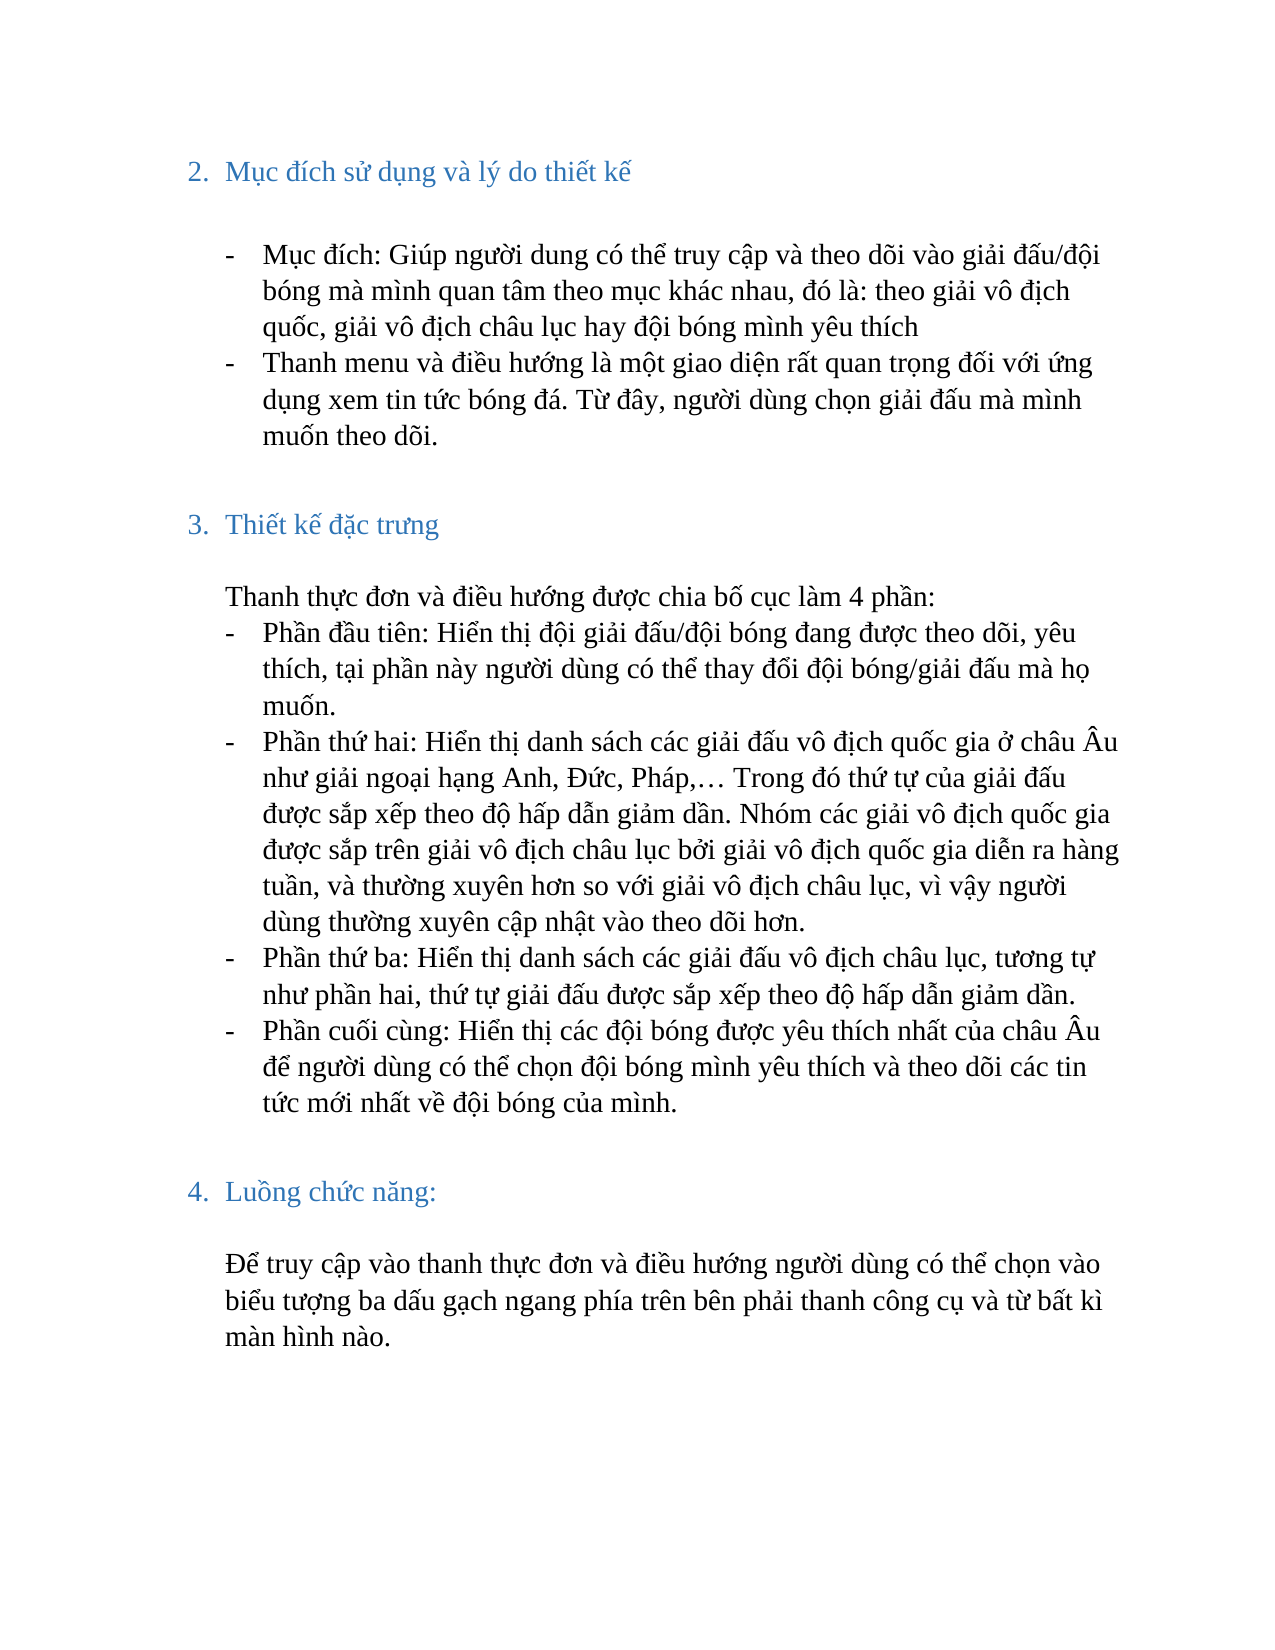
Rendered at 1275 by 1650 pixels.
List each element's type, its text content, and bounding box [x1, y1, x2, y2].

subtitle Thiết kế đặc trưng [187, 507, 1125, 540]
list Phần đầu tiên: Hiển thị đội giải đấu/đội bóng đang được theo dõi, yêu thích, tại phần này người dùng có thể thay đổi đội bóng/giải đấu mà họ muốn. [225, 615, 1125, 721]
list Để truy cập vào thanh thực đơn và điều hướng người dùng có thể chọn vào biểu tượng ba dấu gạch ngang phía trên bên phải thanh công cụ và từ bất kì màn hình nào. [225, 1246, 1125, 1352]
list Phần cuối cùng: Hiển thị các đội bóng được yêu thích nhất của châu Âu để người dùng có thể chọn đội bóng mình yêu thích và theo dõi các tin tức mới nhất về đội bóng của mình. [225, 1013, 1125, 1119]
subtitle Mục đích sử dụng và lý do thiết kế [187, 154, 1125, 188]
subtitle Luồng chức năng: [187, 1174, 1125, 1208]
list Thanh thực đơn và điều hướng được chia bố cục làm 4 phần: [225, 579, 1125, 613]
list Phần thứ ba: Hiển thị danh sách các giải đấu vô địch châu lục, tương tự như phần hai, thứ tự giải đấu được sắp xếp theo độ hấp dẫn giảm dần. [225, 941, 1125, 1010]
list Thanh menu và điều hướng là một giao diện rất quan trọng đối với ứng dụng xem tin tức bóng đá. Từ đây, người dùng chọn giải đấu mà mình muốn theo dõi. [225, 346, 1125, 451]
list Phần thứ hai: Hiển thị danh sách các giải đấu vô địch quốc gia ở châu Âu như giải ngoại hạng Anh, Đức, Pháp,… Trong đó thứ tự của giải đấu được sắp xếp theo độ hấp dẫn giảm dần. Nhóm các giải vô địch quốc gia được sắp trên giải vô địch châu lục bởi giải vô địch quốc gia diễn ra hàng tuần, và thường xuyên hơn so với giải vô địch châu lục, vì vậy người dùng thường xuyên cập nhật vào theo dõi hơn. [225, 724, 1125, 938]
list Mục đích: Giúp người dung có thể truy cập và theo dõi vào giải đấu/đội bóng mà mình quan tâm theo mục khác nhau, đó là: theo giải vô địch quốc, giải vô địch châu lục hay đội bóng mình yêu thích [225, 237, 1125, 343]
